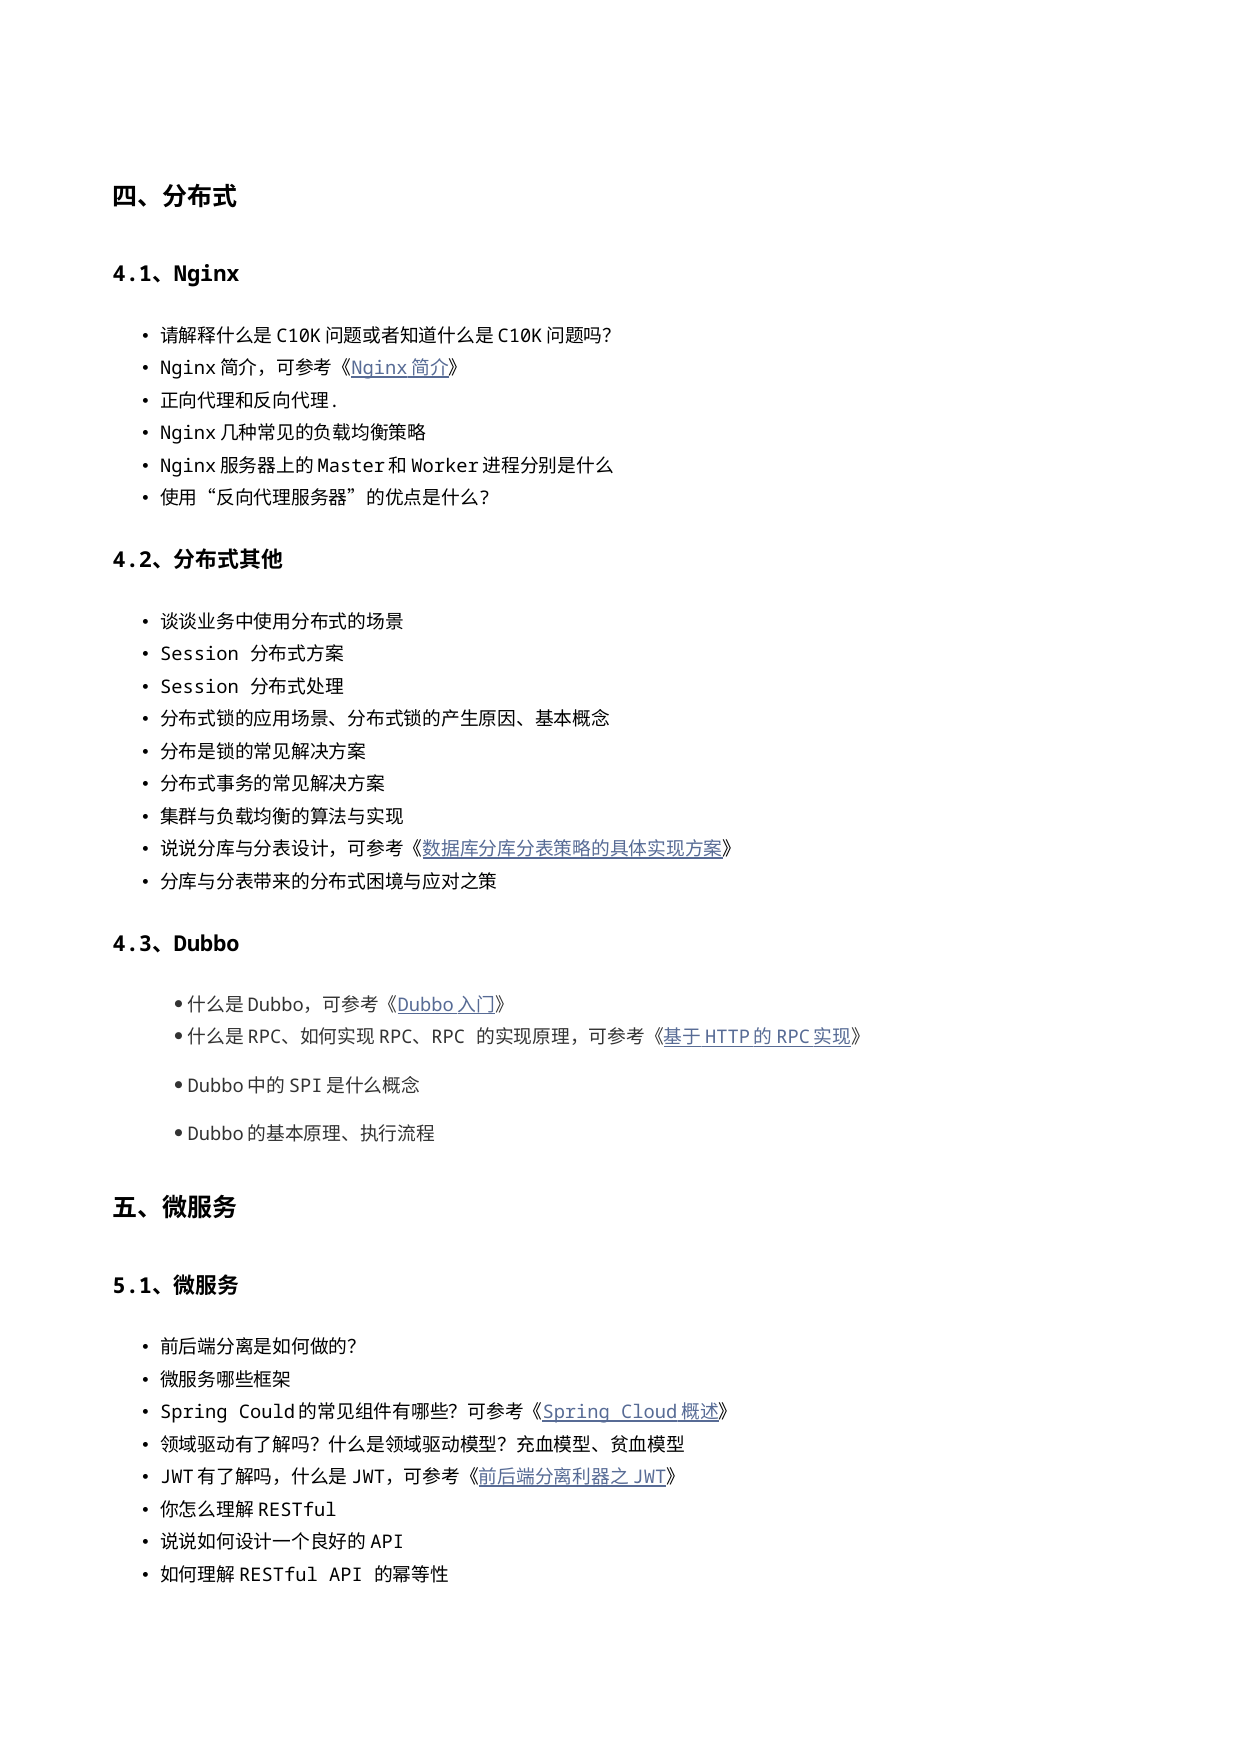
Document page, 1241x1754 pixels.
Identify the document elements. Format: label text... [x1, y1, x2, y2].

subtitle 5.1、微服务 [112, 1267, 1128, 1300]
list Nginx几种常见的负载均衡策略 [142, 415, 1106, 448]
list 如何理解 RESTful API 的幂等性 [142, 1557, 1106, 1589]
subtitle 四、分布式 [112, 162, 1128, 227]
list Session 分布式方案 [142, 636, 1106, 669]
subtitle 4.1、Nginx [112, 256, 1128, 289]
list 使用“反向代理服务器”的优点是什么? [142, 480, 1106, 513]
list JWT有了解吗，什么是JWT，可参考《前后端分离利器之JWT》 [142, 1459, 1106, 1492]
list 请解释什么是C10K问题或者知道什么是C10K问题吗？ [142, 318, 1106, 350]
list 说说如何设计一个良好的 API [142, 1524, 1106, 1557]
list 谈谈业务中使用分布式的场景 [142, 604, 1106, 636]
list Dubbo中的SPI是什么概念 [175, 1068, 1128, 1100]
list 什么是Dubbo，可参考《Dubbo入门》 [175, 987, 1128, 1019]
list 分布式锁的应用场景、分布式锁的产生原因、基本概念 [142, 701, 1106, 734]
list 什么是RPC、如何实现RPC、RPC 的实现原理，可参考《基于HTTP的RPC实现》 [175, 1019, 1128, 1052]
list 你怎么理解 RESTful [142, 1492, 1106, 1524]
list Spring Could的常见组件有哪些？可参考《Spring Cloud概述》 [142, 1394, 1106, 1427]
list 正向代理和反向代理. [142, 383, 1106, 415]
list Session 分布式处理 [142, 669, 1106, 701]
subtitle 4.2、分布式其他 [112, 542, 1128, 574]
subtitle 五、微服务 [112, 1173, 1128, 1238]
list 领域驱动有了解吗？什么是领域驱动模型？充血模型、贫血模型 [142, 1427, 1106, 1459]
list 分库与分表带来的分布式困境与应对之策 [142, 864, 1106, 896]
list Dubbo的基本原理、执行流程 [175, 1116, 1128, 1148]
list 说说分库与分表设计，可参考《数据库分库分表策略的具体实现方案》 [142, 831, 1106, 864]
list 微服务哪些框架 [142, 1362, 1106, 1394]
list 前后端分离是如何做的？ [142, 1329, 1106, 1362]
list 集群与负载均衡的算法与实现 [142, 799, 1106, 831]
list 分布是锁的常见解决方案 [142, 734, 1106, 766]
list 分布式事务的常见解决方案 [142, 766, 1106, 799]
subtitle 4.3、Dubbo [112, 925, 1128, 958]
list Nginx简介，可参考《Nginx简介》 [142, 350, 1106, 383]
list Nginx服务器上的Master和Worker进程分别是什么 [142, 448, 1106, 480]
